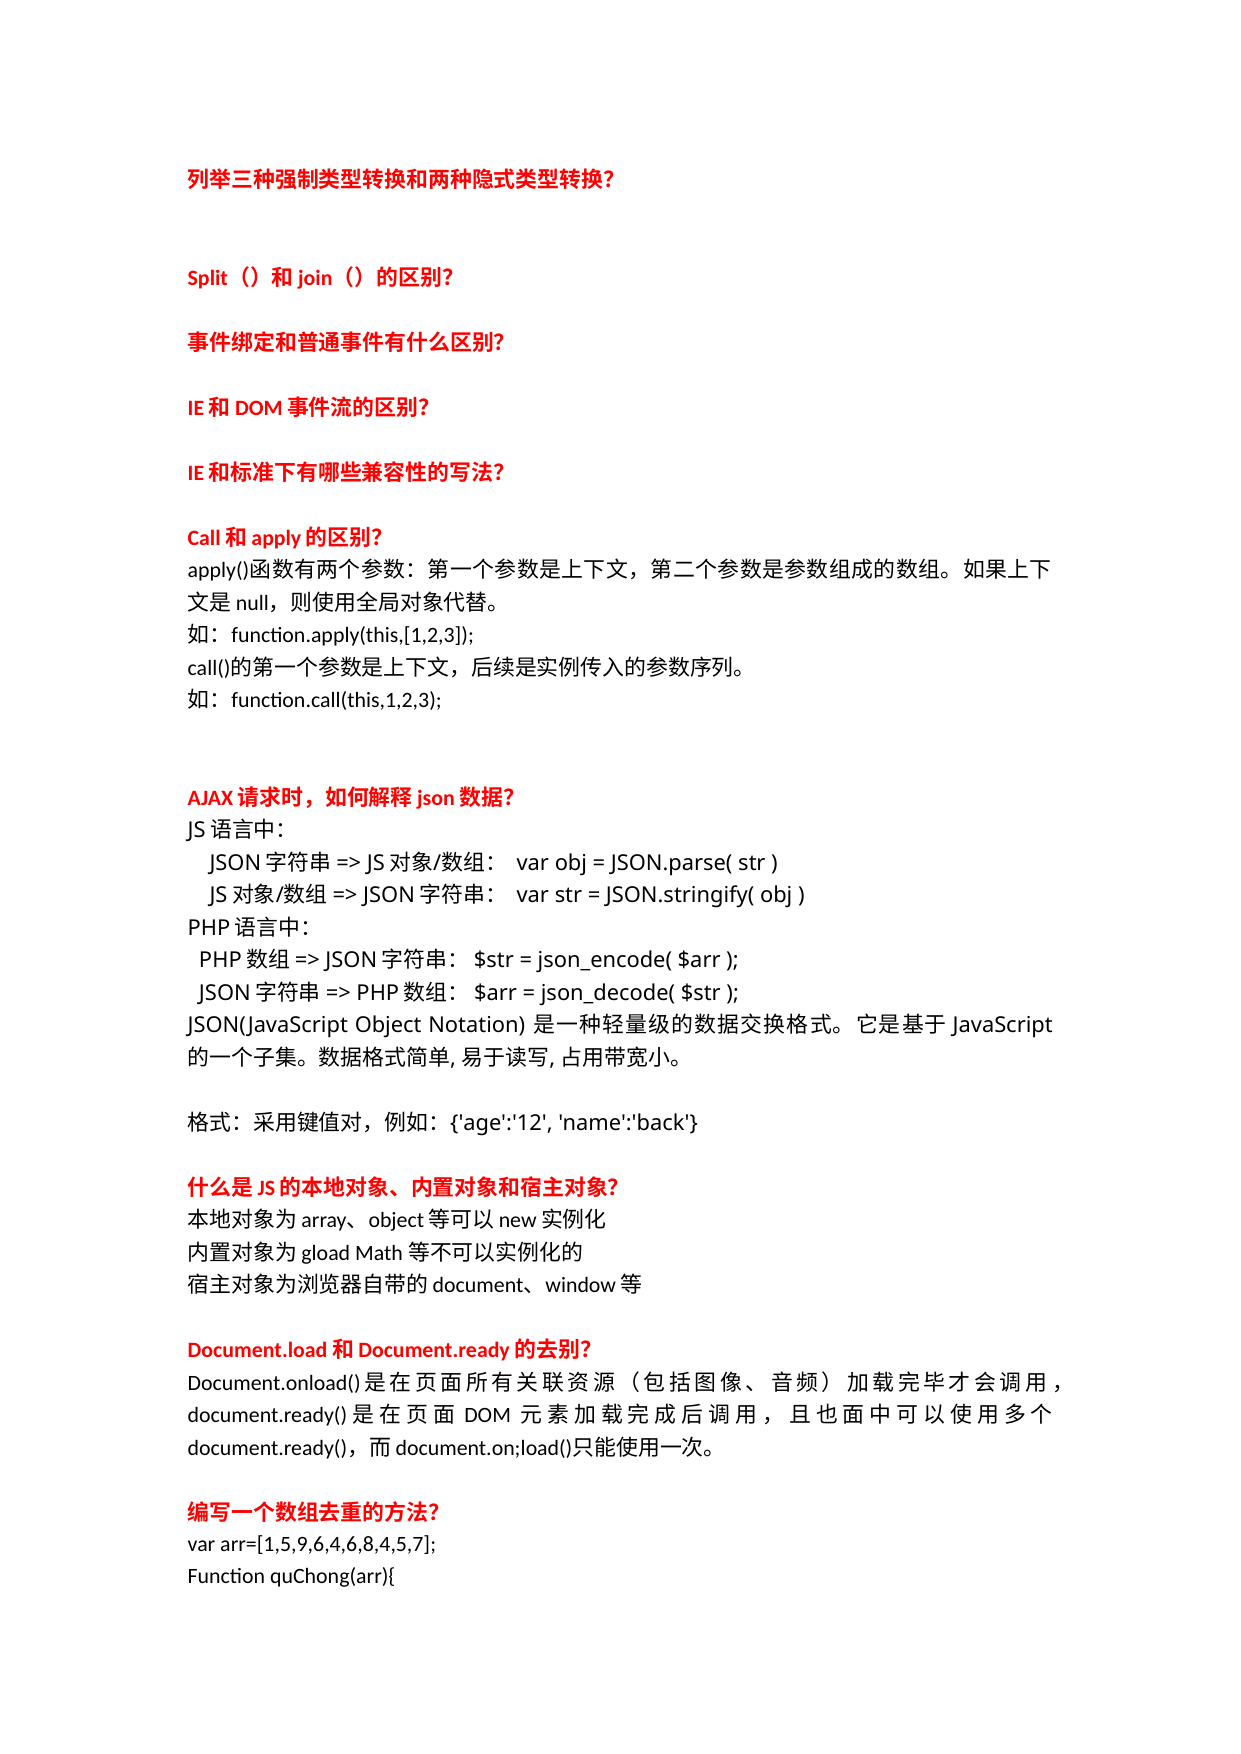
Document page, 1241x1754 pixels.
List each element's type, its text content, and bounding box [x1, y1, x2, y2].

text 内置对象为gload Math 等不可以实例化的 [187, 1234, 1053, 1267]
text Call和apply的区别？ apply()函数有两个参数：第一个参数是上下文，第二个参数是参数组成的数组。如果上下文是null，则使用全局对象代替。 如：function.apply(this,[1,2,3]); call()的第一个参数是上下文，后续是实例传入的参数序列。 如：function.call(this,1,2,3); [187, 519, 1053, 747]
text Document.onload()是在页面所有关联资源（包括图像、音频）加载完毕才会调用，document.ready()是在页面DOM元素加载完成后调用，且也面中可以使用多个document.ready()，而document.on;load()只能使用一次。 [187, 1364, 1053, 1462]
text 什么是JS的本地对象、内置对象和宿主对象？ [187, 1169, 1053, 1202]
text 宿主对象为浏览器自带的document、window等 [187, 1267, 1053, 1299]
text IE和DOM事件流的区别？ [187, 389, 1053, 422]
text JSON(JavaScript Object Notation) 是一种轻量级的数据交换格式。它是基于JavaScript的一个子集。数据格式简单, 易于读写, 占用带宽小。 格式：采用键值对，例如：{'age':'12', 'name':'back'} [187, 1007, 1053, 1137]
text 事件绑定和普通事件有什么区别？ [187, 324, 1053, 357]
text 列举三种强制类型转换和两种隐式类型转换？ [187, 162, 1053, 194]
text JS语言中： [187, 812, 1053, 844]
text 编写一个数组去重的方法？ [187, 1494, 1053, 1527]
text Split（）和join（）的区别？ [187, 259, 1053, 292]
text JSON字符串 => JS对象/数组： var obj = JSON.parse( str ) [187, 844, 1053, 877]
text Document.load和Document.ready的去别？ [187, 1332, 1053, 1364]
text Function quChong(arr){ [187, 1559, 1053, 1592]
text JS对象/数组 => JSON字符串： var str = JSON.stringify( obj ) [187, 877, 1053, 909]
text IE和标准下有哪些兼容性的写法？ [187, 454, 1053, 487]
text 本地对象为array、object等可以new实例化 [187, 1202, 1053, 1234]
text JSON字符串 => PHP数组： $arr = json_decode( $str ); [187, 974, 1053, 1007]
text AJAX请求时，如何解释json数据？ [187, 779, 1053, 812]
text PHP数组 => JSON字符串： $str = json_encode( $arr ); [187, 942, 1053, 974]
text PHP语言中： [187, 909, 1053, 942]
text var arr=[1,5,9,6,4,6,8,4,5,7]; [187, 1527, 1053, 1559]
